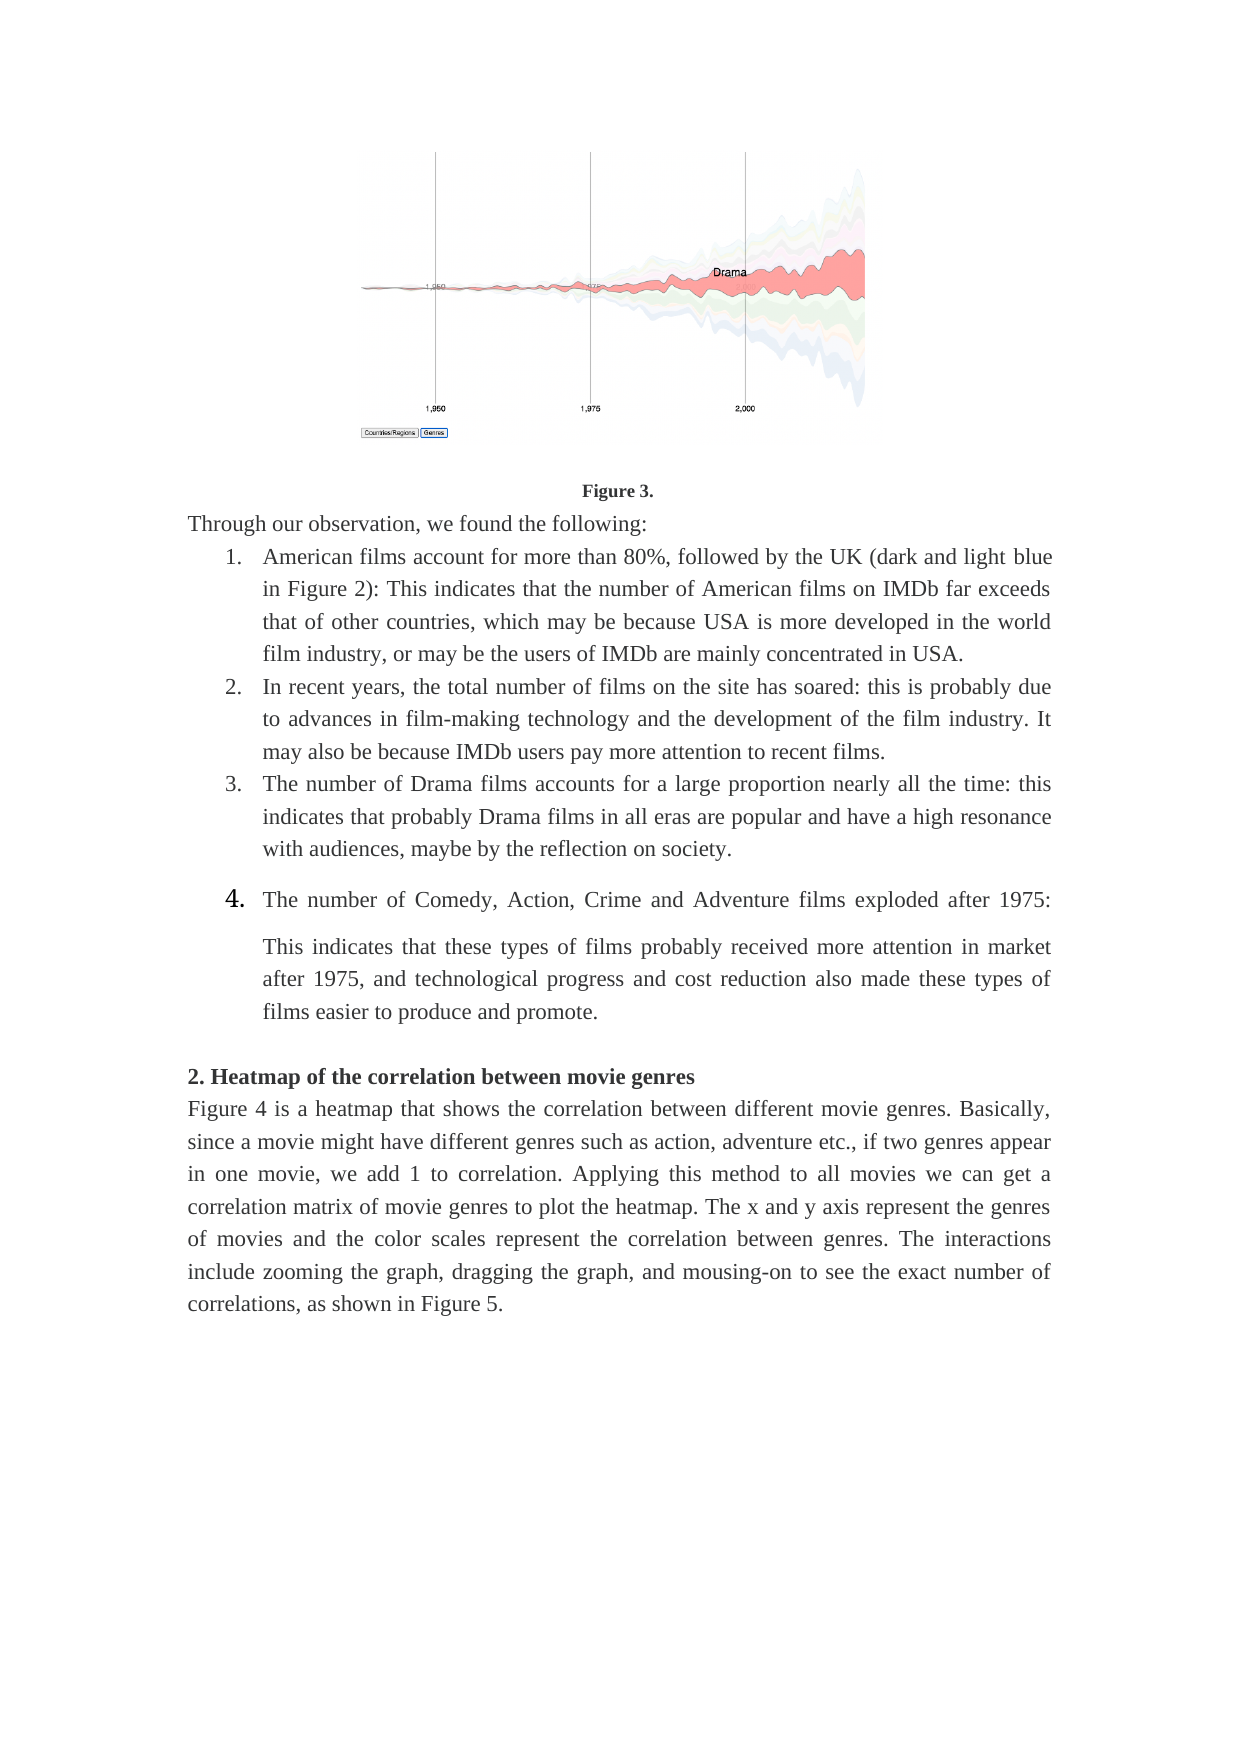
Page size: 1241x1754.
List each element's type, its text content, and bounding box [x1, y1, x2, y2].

list The number of Comedy, Action, Crime and Adventure films exploded after 1975: This indicates that these types of films probably received more attention in market after 1975, and technological progress and cost reduction also made these types of films easier to produce and promote. [225, 865, 1053, 1027]
text Figure 4 is a heatmap that shows the correlation between different movie genres. Basically, since a movie might have different genres such as action, adventure etc., if two genres appear in one movie, we add 1 to correlation. Applying this method to all movies we can get a correlation matrix of movie genres to plot the heatmap. The x and y axis represent the genres of movies and the color scales represent the correlation between genres. The interactions include zooming the graph, dragging the graph, and mousing-on to see the exact number of correlations, as shown in Figure 5. [187, 1092, 1053, 1320]
list In recent years, the total number of films on the site has soared: this is probably due to advances in film-making technology and the development of the film industry. It may also be because IMDb users pay more attention to recent films. [225, 670, 1053, 767]
list The number of Drama films accounts for a large proportion nearly all the time: this indicates that probably Drama films in all eras are popular and have a high resonance with audiences, maybe by the reflection on society. [225, 767, 1053, 865]
picture [357, 150, 884, 445]
text Figure 3. [187, 475, 1053, 507]
list American films account for more than 80%, followed by the UK (dark and light blue in Figure 2): This indicates that the number of American films on IMDb far exceeds that of other countries, which may be because USA is more developed in the world film industry, or may be the users of IMDb are mainly concentrated in USA. [225, 540, 1053, 670]
text 2. Heatmap of the correlation between movie genres [187, 1060, 1053, 1092]
text Through our observation, we found the following: [187, 507, 1053, 540]
